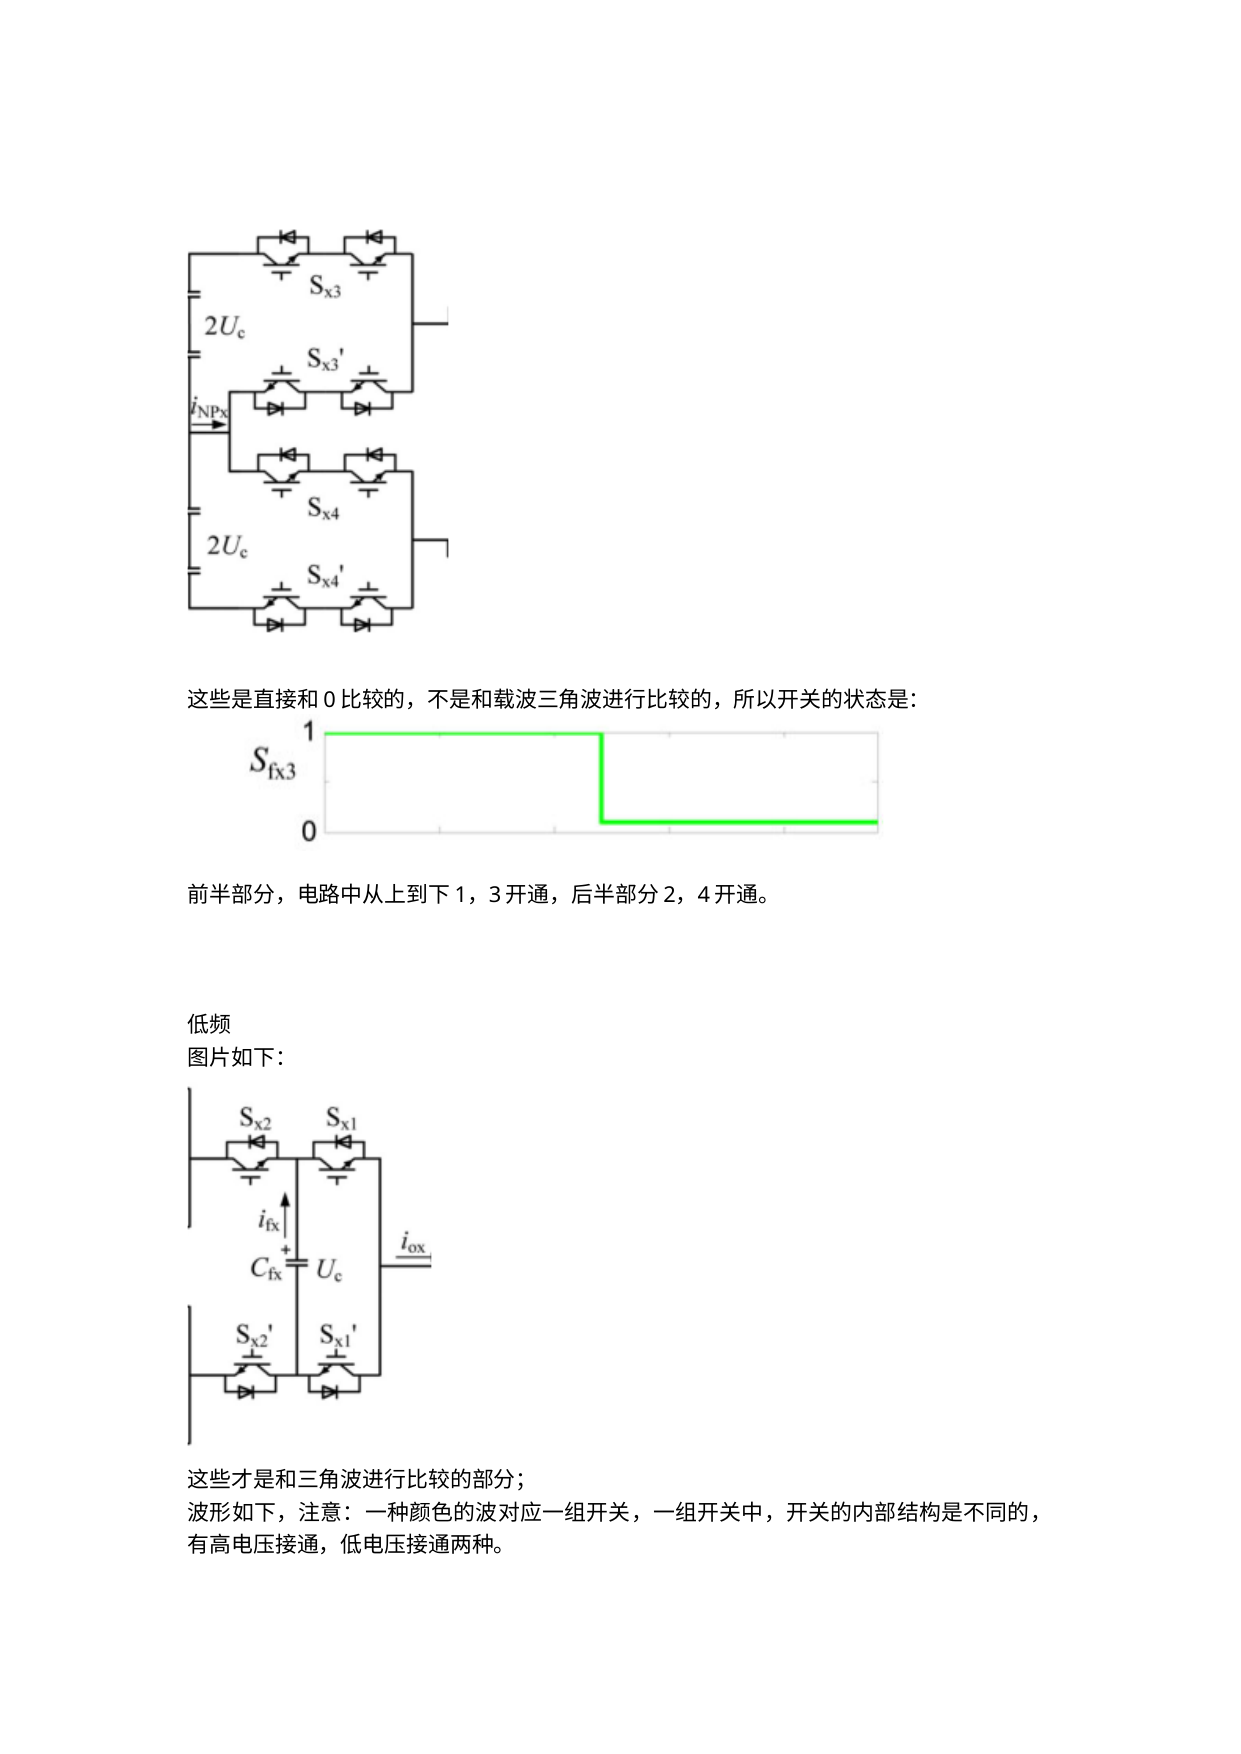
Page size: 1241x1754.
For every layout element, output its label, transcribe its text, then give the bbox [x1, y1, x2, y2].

text 波形如下，注意：一种颜色的波对应一组开关，一组开关中，开关的内部结构是不同的，有高电压接通，低电压接通两种。 [187, 1494, 1053, 1559]
text 前半部分，电路中从上到下1，3开通，后半部分2，4开通。 [187, 877, 1053, 909]
text 这些是直接和0比较的，不是和载波三角波进行比较的，所以开关的状态是： [187, 682, 1053, 714]
text 这些才是和三角波进行比较的部分； [187, 1462, 1053, 1494]
text 图片如下： [187, 1039, 1053, 1072]
picture [187, 194, 449, 670]
text 低频 [187, 1007, 1053, 1039]
picture [187, 714, 979, 851]
picture [187, 1072, 432, 1457]
